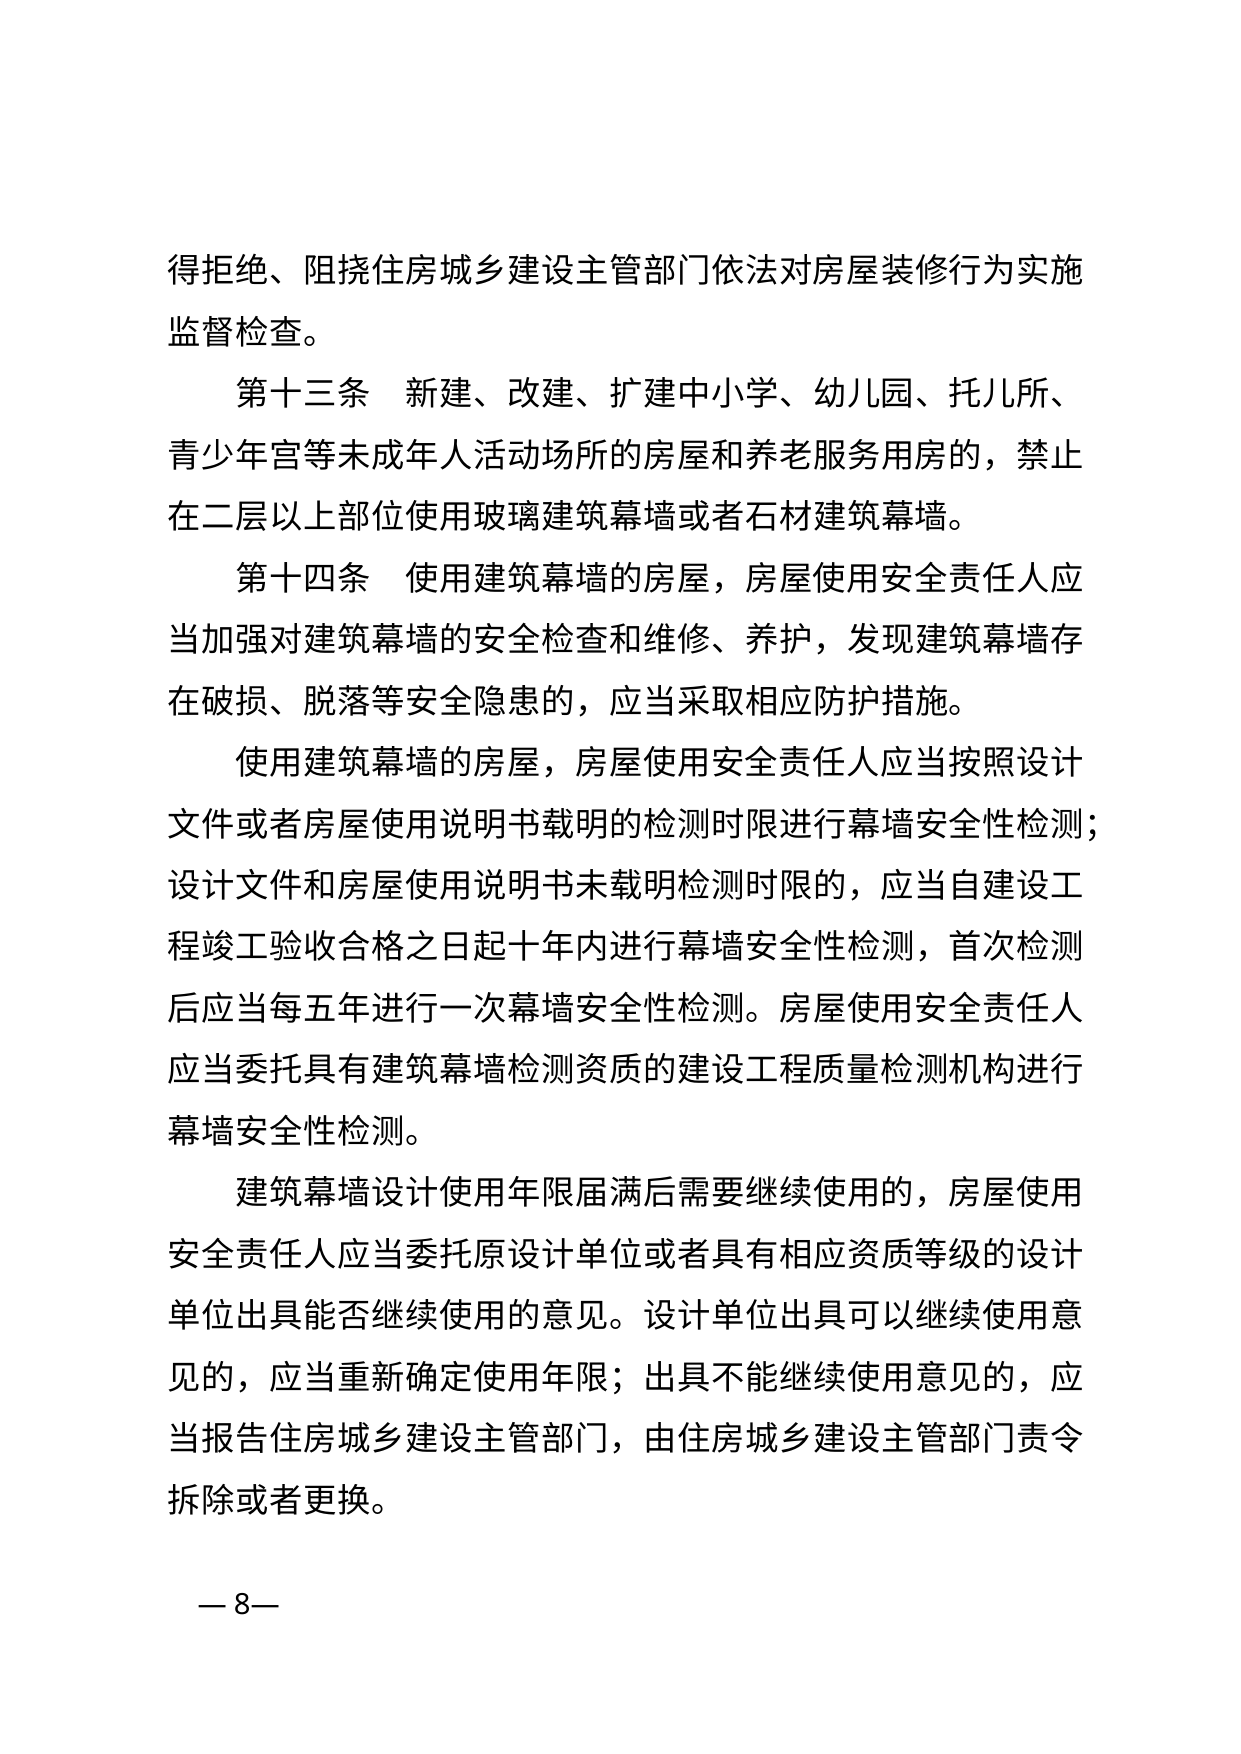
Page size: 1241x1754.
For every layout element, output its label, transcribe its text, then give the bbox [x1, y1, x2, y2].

text 建筑幕墙设计使用年限届满后需要继续使用的，房屋使用安全责任人应当委托原设计单位或者具有相应资质等级的设计单位出具能否继续使用的意见。设计单位出具可以继续使用意见的，应当重新确定使用年限；出具不能继续使用意见的，应当报告住房城乡建设主管部门，由住房城乡建设主管部门责令拆除或者更换。 [168, 1159, 1084, 1528]
text 第十四条 使用建筑幕墙的房屋，房屋使用安全责任人应当加强对建筑幕墙的安全检查和维修、养护，发现建筑幕墙存在破损、脱落等安全隐患的，应当采取相应防护措施。 [168, 545, 1084, 729]
text 第十三条 新建、改建、扩建中小学、幼儿园、托儿所、青少年宫等未成年人活动场所的房屋和养老服务用房的，禁止在二层以上部位使用玻璃建筑幕墙或者石材建筑幕墙。 [168, 361, 1084, 545]
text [168, 238, 1084, 361]
text 使用建筑幕墙的房屋，房屋使用安全责任人应当按照设计文件或者房屋使用说明书载明的检测时限进行幕墙安全性检测；设计文件和房屋使用说明书未载明检测时限的，应当自建设工程竣工验收合格之日起十年内进行幕墙安全性检测，首次检测后应当每五年进行一次幕墙安全性检测。房屋使用安全责任人应当委托具有建筑幕墙检测资质的建设工程质量检测机构进行幕墙安全性检测。 [168, 729, 1084, 1159]
